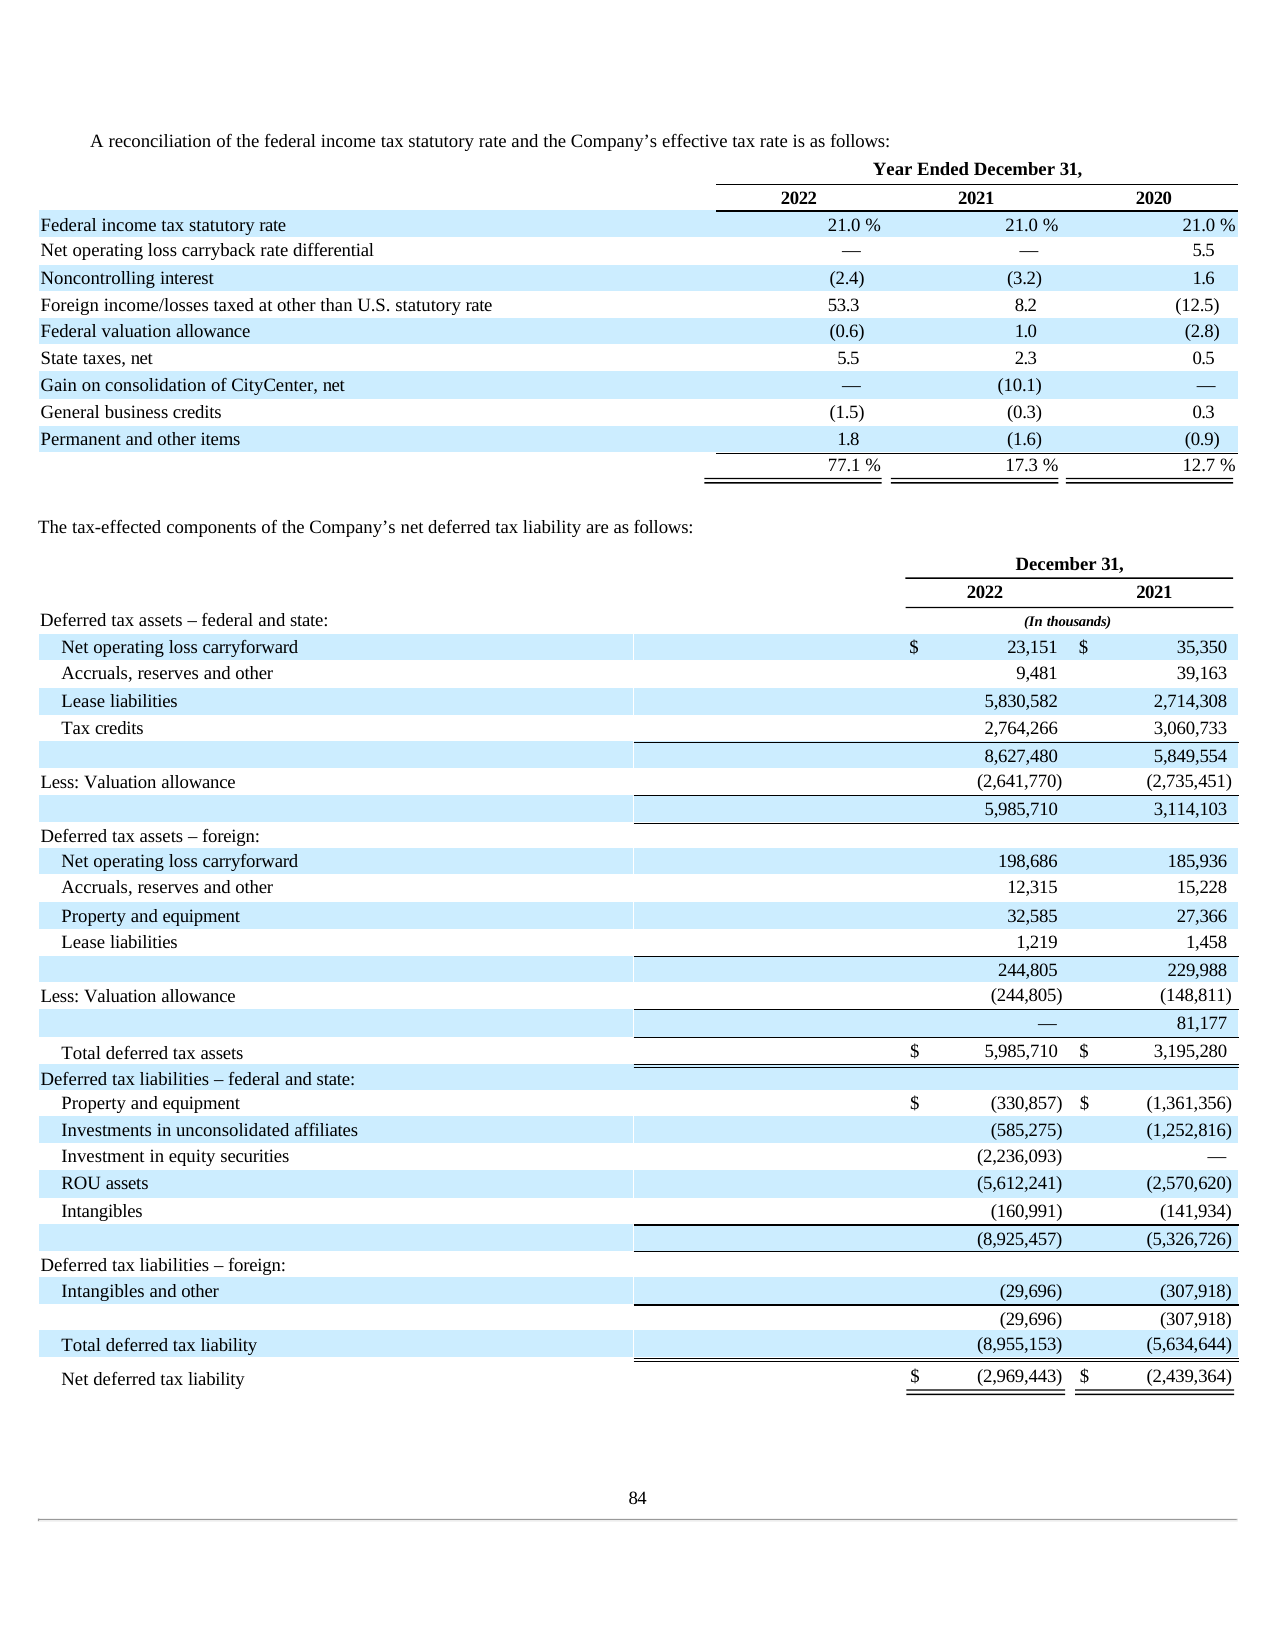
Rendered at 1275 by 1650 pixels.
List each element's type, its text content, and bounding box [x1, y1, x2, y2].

text The tax-effected components of the Company’s net deferred tax liability are as follows: [38, 516, 698, 538]
text A reconciliation of the federal income tax statutory rate and the Company’s effective tax rate is as follows: [90, 130, 1250, 152]
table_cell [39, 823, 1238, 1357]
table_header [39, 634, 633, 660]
text Deferred tax assets – federal and state: (In thousands) [40, 609, 1250, 630]
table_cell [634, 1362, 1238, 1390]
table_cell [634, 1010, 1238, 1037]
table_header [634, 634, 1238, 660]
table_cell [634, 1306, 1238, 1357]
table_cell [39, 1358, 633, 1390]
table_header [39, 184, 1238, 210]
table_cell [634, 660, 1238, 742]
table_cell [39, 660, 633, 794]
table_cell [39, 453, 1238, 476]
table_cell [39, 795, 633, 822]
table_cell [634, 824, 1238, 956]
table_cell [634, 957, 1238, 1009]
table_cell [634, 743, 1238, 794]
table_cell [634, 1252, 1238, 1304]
text 2022 2021 [951, 581, 1188, 602]
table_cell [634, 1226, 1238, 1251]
subtitle December 31, [951, 553, 1188, 574]
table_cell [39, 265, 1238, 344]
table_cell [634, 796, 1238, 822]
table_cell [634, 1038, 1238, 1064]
text 84 [25, 1487, 1250, 1509]
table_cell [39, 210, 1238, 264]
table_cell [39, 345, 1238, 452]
subtitle Year Ended December 31, [873, 158, 1250, 180]
